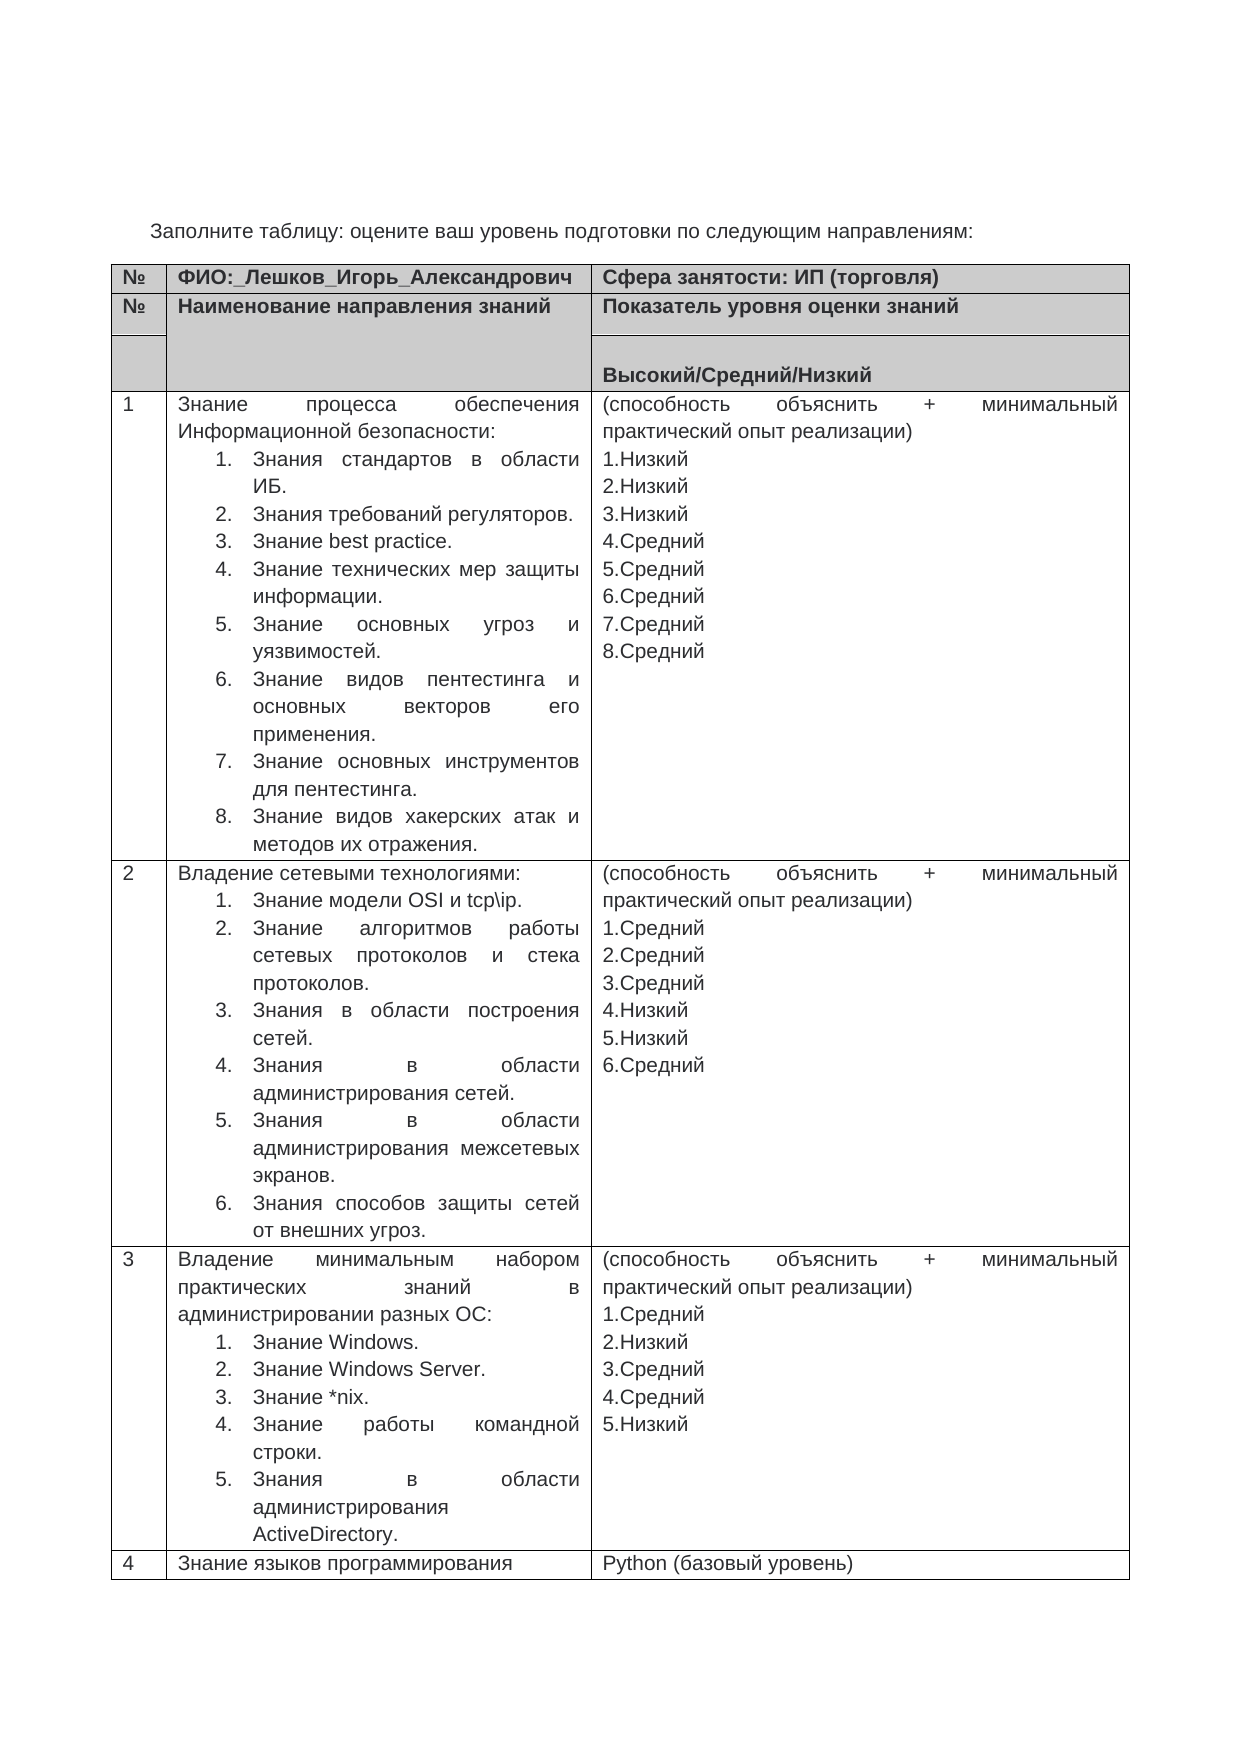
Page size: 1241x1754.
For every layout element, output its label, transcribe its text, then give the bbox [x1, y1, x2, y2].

text Заполните таблицу: оцените ваш уровень подготовки по следующим направлениям: [150, 219, 1090, 243]
table_cell [112, 336, 166, 391]
table_cell 4 [112, 1551, 166, 1579]
table_cell Высокий/Средний/Низкий [592, 336, 1129, 391]
table_cell (способность объяснить + минимальный практический опыт реализации) 1.Низкий 2.Низкий 3.Низкий 4.Средний 5.Средний 6.Средний 7.Средний 8.Средний [592, 392, 1129, 860]
table_cell Python (базовый уровень) [592, 1551, 1129, 1579]
table_cell 2 [112, 861, 166, 1246]
table_header № [112, 265, 166, 293]
table_header ФИО:_Лешков_Игорь_Александрович [167, 265, 591, 293]
table_cell Наименование направления знаний [167, 294, 591, 391]
table_cell Знание языков программирования [167, 1551, 591, 1579]
table_cell Владение минимальным набором практических знаний в администрировании разных ОС: Знание Windows. Знание Windows Server. Знание *nix. Знание работы командной строки. Знания в области администрирования ActiveDirectory. [167, 1247, 591, 1550]
table_cell (способность объяснить + минимальный практический опыт реализации) 1.Средний 2.Низкий 3.Средний 4.Средний 5.Низкий [592, 1247, 1129, 1550]
table_cell Показатель уровня оценки знаний [592, 294, 1129, 334]
table_cell № [112, 294, 166, 334]
table_cell Владение сетевыми технологиями: Знание модели OSI и tcp\ip. Знание алгоритмов работы сетевых протоколов и стека протоколов. Знания в области построения сетей. Знания в области администрирования сетей. Знания в области администрирования межсетевых экранов. Знания способов защиты сетей от внешних угроз. [167, 861, 591, 1246]
table_cell Знание процесса обеспечения Информационной безопасности: Знания стандартов в области ИБ. Знания требований регуляторов. Знание best practice. Знание технических мер защиты информации. Знание основных угроз и уязвимостей. Знание видов пентестинга и основных векторов его применения. Знание основных инструментов для пентестинга. Знание видов хакерских атак и методов их отражения. [167, 392, 591, 860]
table_cell 1 [112, 392, 166, 860]
table_cell 3 [112, 1247, 166, 1550]
table_cell (способность объяснить + минимальный практический опыт реализации) 1.Средний 2.Средний 3.Средний 4.Низкий 5.Низкий 6.Средний [592, 861, 1129, 1246]
table_header Сфера занятости: ИП (торговля) [592, 265, 1129, 293]
